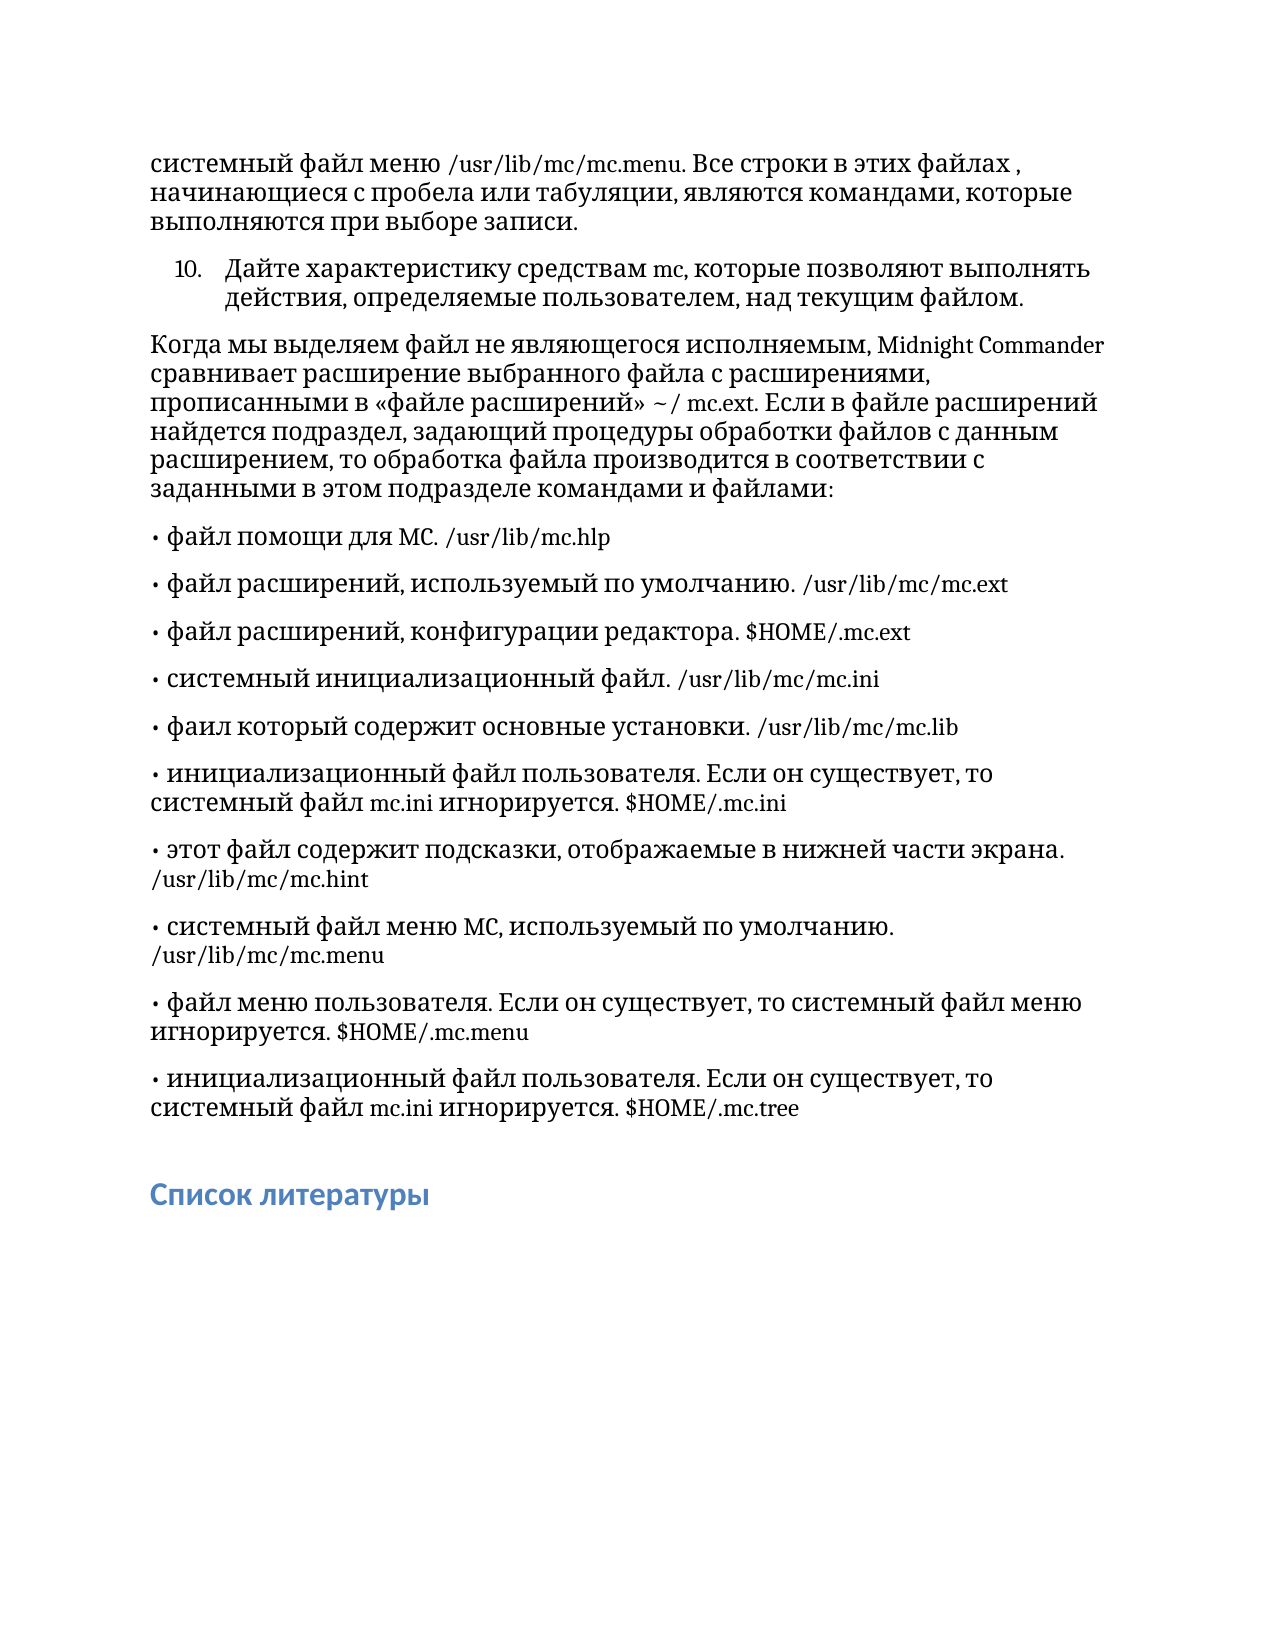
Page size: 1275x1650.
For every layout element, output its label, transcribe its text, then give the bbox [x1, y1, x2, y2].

text • системный файл меню MC, используемый по умолчанию. /usr/lib/mc/mc.menu [150, 912, 1125, 970]
text • фаил который содержит основные установки. /usr/lib/mc/mc.lib [150, 712, 1125, 741]
text • этот файл содержит подсказки, отображаемые в нижней части экрана. /usr/lib/mc/mc.hint [150, 836, 1125, 894]
text • файл расширений, конфигурации редактора. $HOME/.mc.ext [150, 617, 1125, 646]
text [150, 150, 1125, 236]
text • файл меню пользователя. Если он существует, то системный файл меню игнорируется. $HOME/.mc.menu [150, 989, 1125, 1046]
list Дайте характеристику средствам mc, которые позволяют выполнять действия, определяемые пользователем, над текущим файлом. [175, 255, 1125, 312]
subtitle Список литературы [150, 1172, 1125, 1213]
text • файл помощи для MC. /usr/lib/mc.hlp [150, 522, 1125, 551]
text • инициализационный файл пользователя. Если он существует, то системный файл mc.ini игнорируется. $HOME/.mc.tree [150, 1065, 1125, 1122]
text Когда мы выделяем файл не являющегося исполняемым, Midnight Commander сравнивает расширение выбранного файла с расширениями, прописанными в «файле расширений» ~/ mc.ext. Если в файле расширений найдется подраздел, задающий процедуры обработки файлов с данным расширением, то обработка файла производится в соответствии с заданными в этом подразделе командами и файлами: [150, 331, 1125, 504]
text • файл расширений, используемый по умолчанию. /usr/lib/mc/mc.ext [150, 570, 1125, 599]
text • системный инициализационный файл. /usr/lib/mc/mc.ini [150, 665, 1125, 694]
text • инициализационный файл пользователя. Если он существует, то системный файл mc.ini игнорируется. $HOME/.mc.ini [150, 760, 1125, 817]
